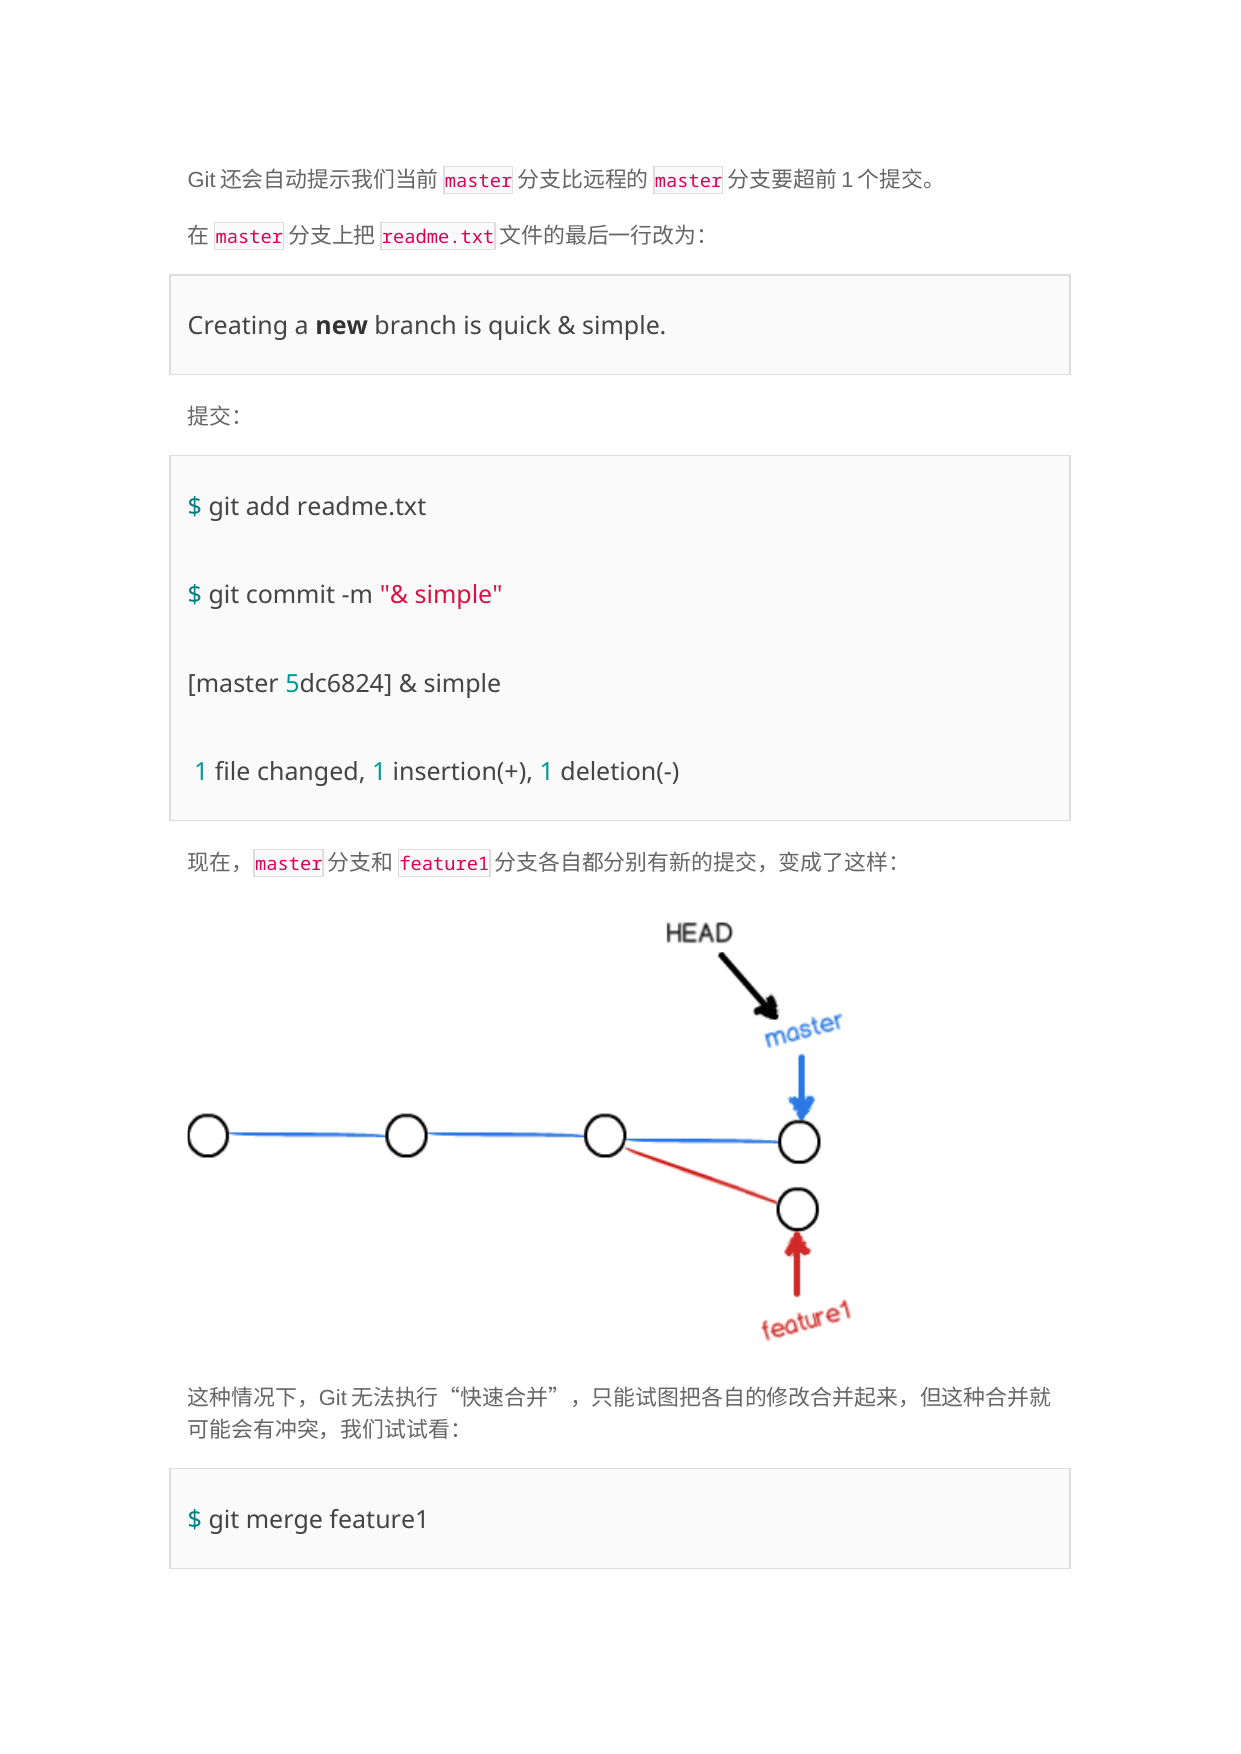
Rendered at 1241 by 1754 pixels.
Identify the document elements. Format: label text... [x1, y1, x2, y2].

text Git还会自动提示我们当前master分支比远程的master分支要超前1个提交。 [187, 162, 1053, 194]
text 1 file changed, 1 insertion(+), 1 deletion(-) [171, 720, 1069, 820]
text $ git add readme.txt [171, 456, 1069, 538]
picture [187, 915, 852, 1341]
text $ git commit -m "& simple" [171, 543, 1069, 626]
text [master 5dc6824] & simple [171, 632, 1069, 715]
text 提交： [187, 399, 1053, 431]
text 这种情况下，Git无法执行“快速合并”，只能试图把各自的修改合并起来，但这种合并就可能会有冲突，我们试试看： [187, 1379, 1053, 1444]
text $ git merge feature1 [171, 1469, 1069, 1568]
text 在master分支上把readme.txt文件的最后一行改为： [187, 218, 1053, 250]
text Creating a new branch is quick & simple. [171, 276, 1069, 374]
text 现在，master分支和feature1分支各自都分别有新的提交，变成了这样： [187, 845, 1053, 877]
